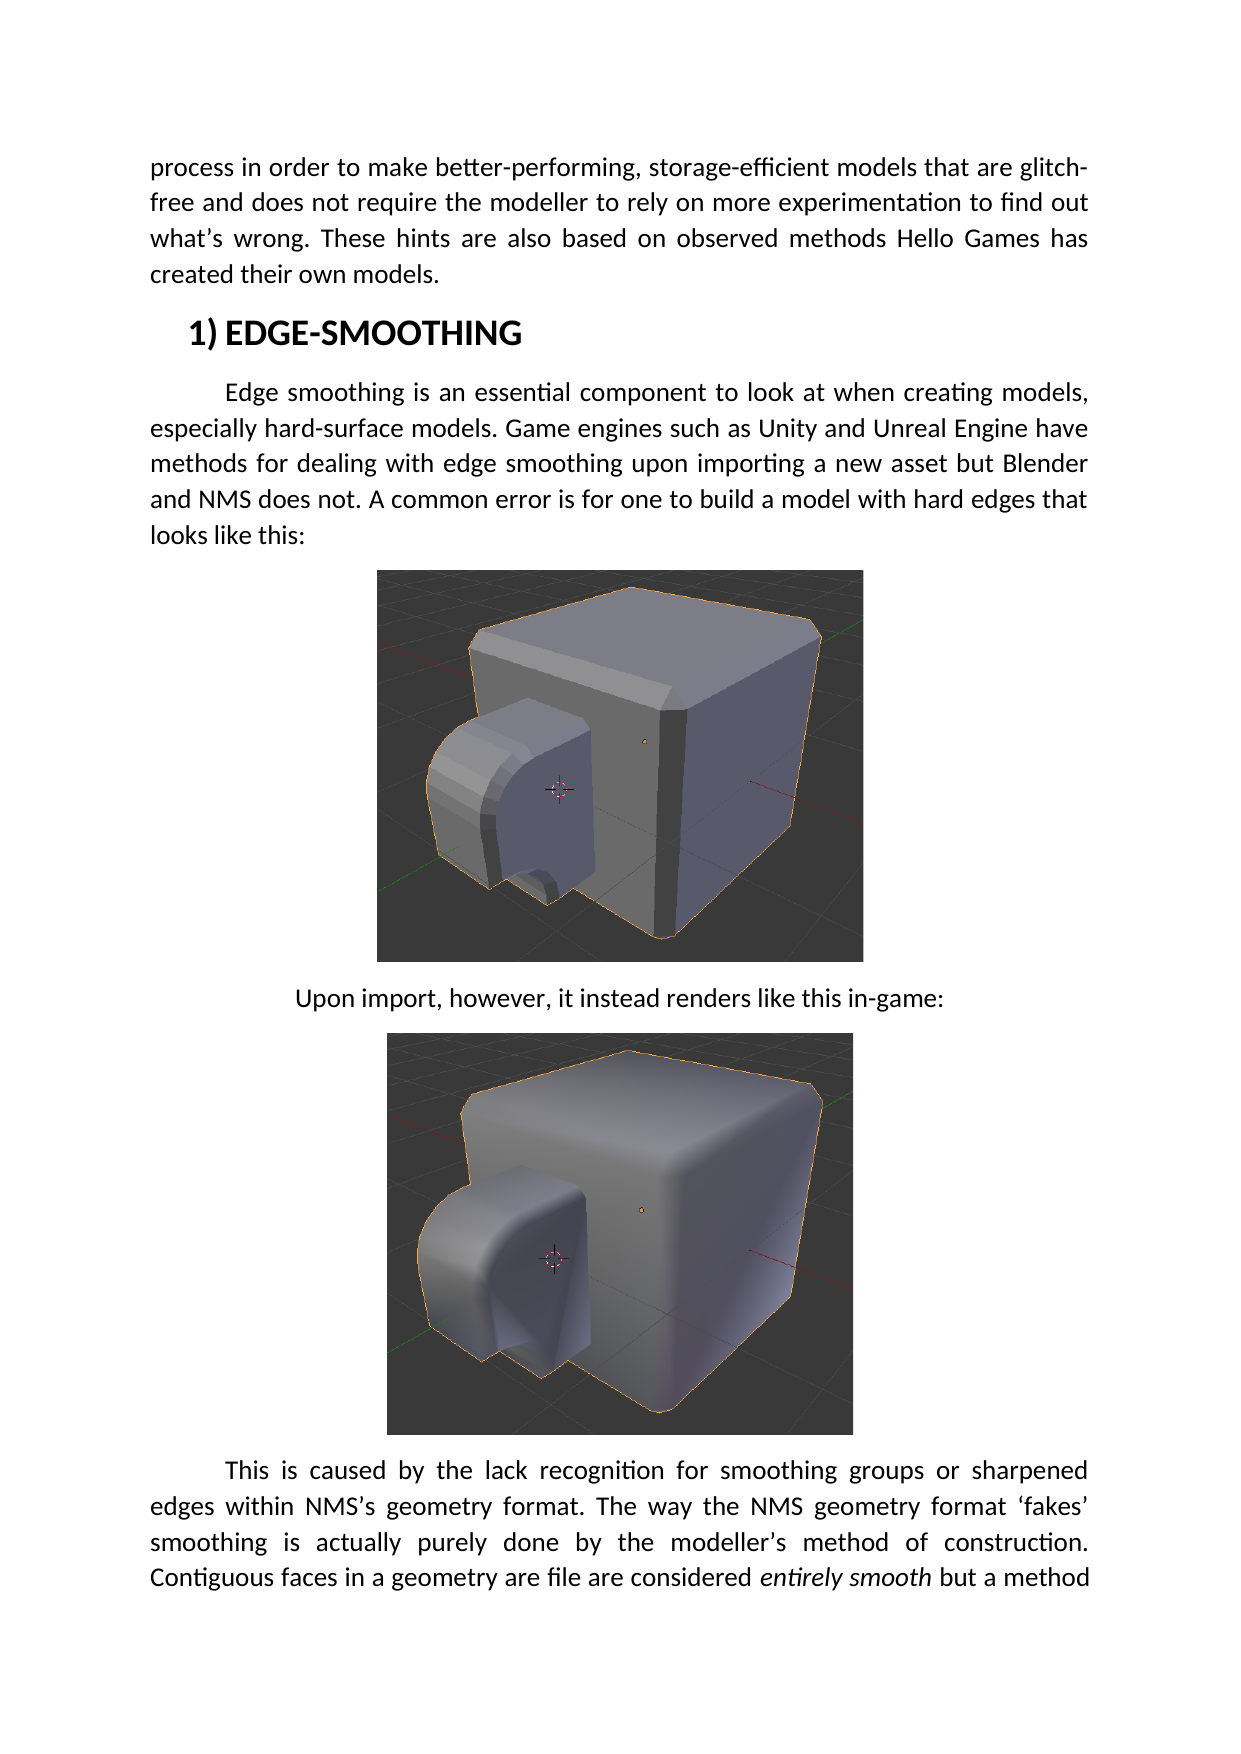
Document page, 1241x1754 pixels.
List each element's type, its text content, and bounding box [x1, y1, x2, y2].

text Upon import, however, it instead renders like this in-game: [150, 981, 1090, 1014]
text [150, 1453, 1090, 1593]
list EDGE-SMOOTHING [187, 309, 1090, 355]
text Edge smoothing is an essential component to look at when creating models, especially hard-surface models. Game engines such as Unity and Unreal Engine have methods for dealing with edge smoothing upon importing a new asset but Blender and NMS does not. A common error is for one to build a model with hard edges that looks like this: [150, 375, 1090, 551]
picture [387, 1033, 854, 1435]
picture [377, 570, 864, 962]
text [150, 150, 1090, 290]
